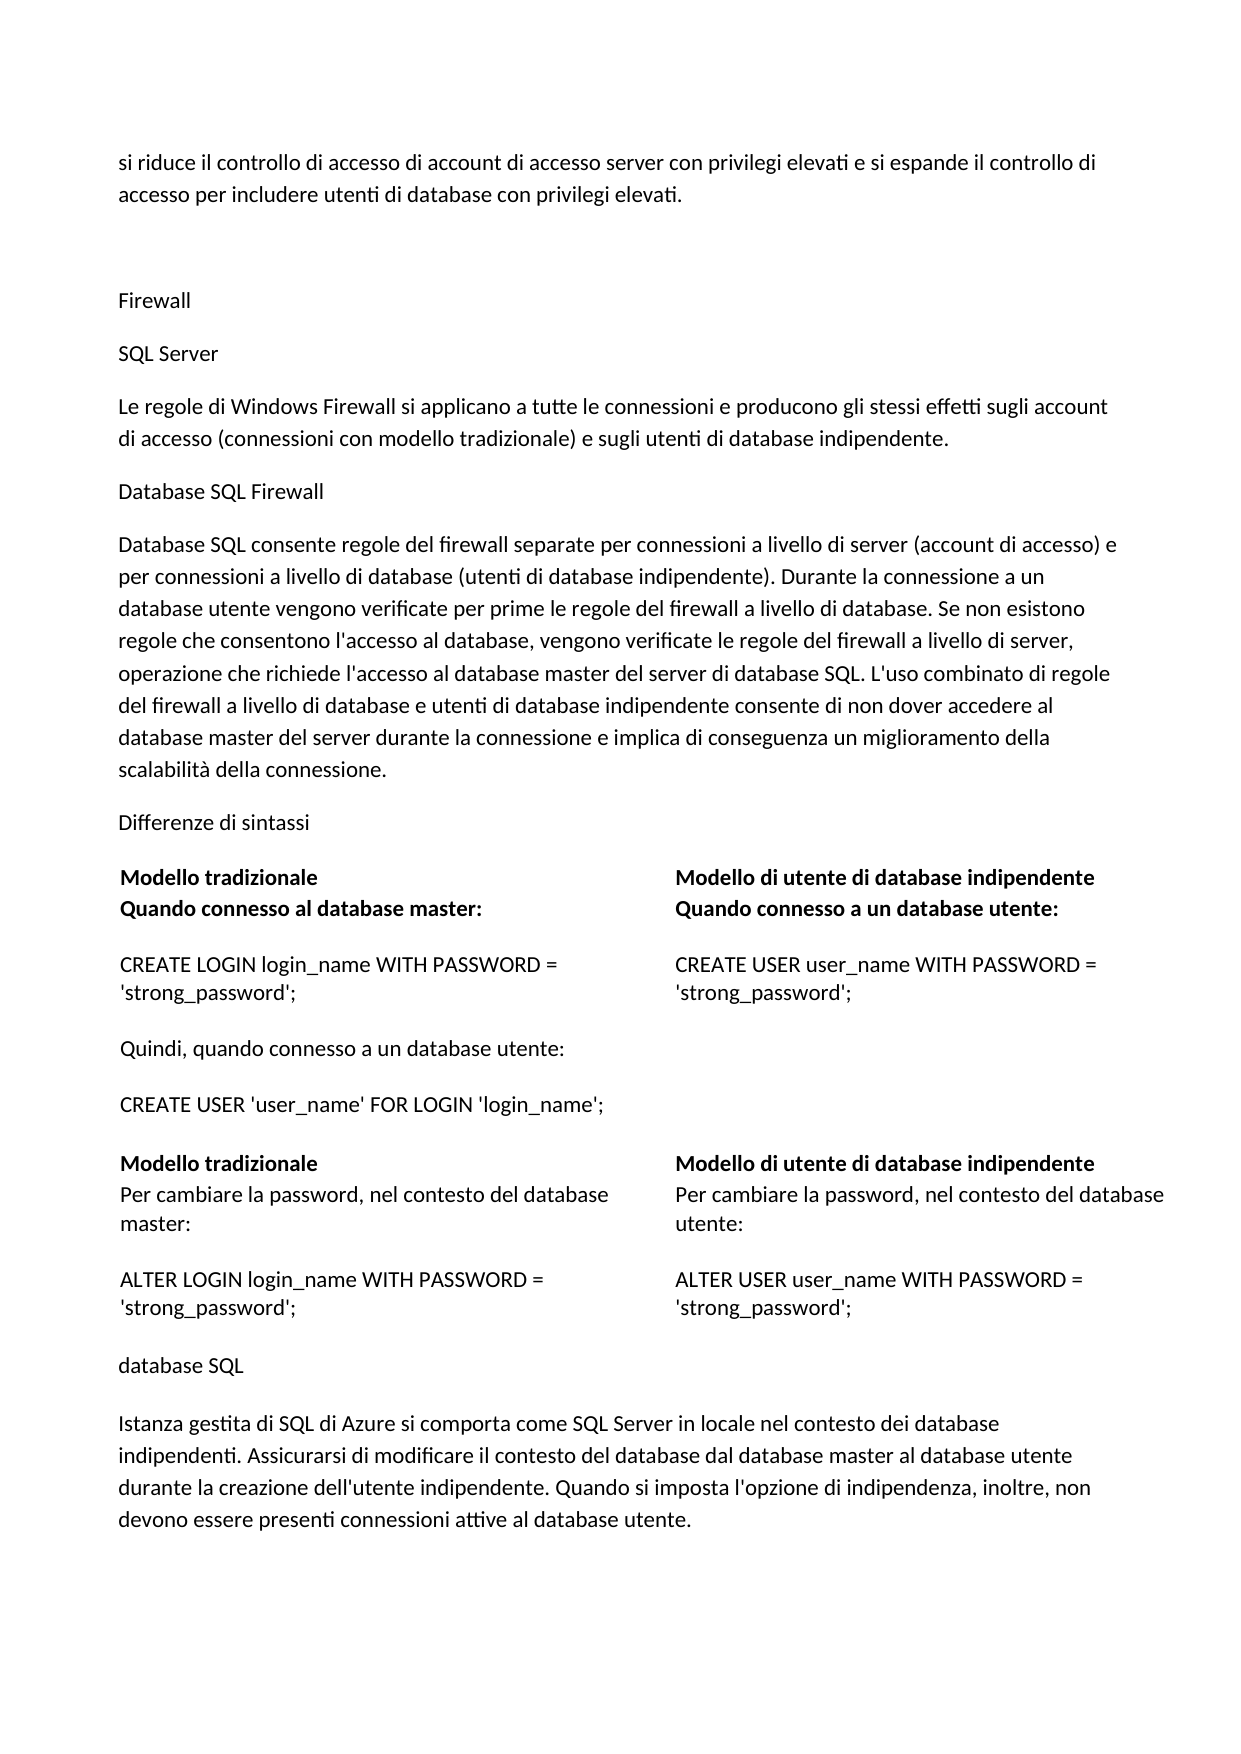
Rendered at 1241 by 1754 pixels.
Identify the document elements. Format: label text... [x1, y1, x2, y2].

table_cell Modello tradizionale [118, 1120, 674, 1179]
text Database SQL consente regole del firewall separate per connessioni a livello di server (account di accesso) e per connessioni a livello di database (utenti di database indipendente). Durante la connessione a un database utente vengono verificate per prime le regole del firewall a livello di database. Se non esistono regole che consentono l'accesso al database, vengono verificate le regole del firewall a livello di server, operazione che richiede l'accesso al database master del server di database SQL. L'uso combinato di regole del firewall a livello di database e utenti di database indipendente consente di non dover accedere al database master del server durante la connessione e implica di conseguenza un miglioramento della scalabilità della connessione. [118, 530, 1122, 783]
text Database SQL Firewall [118, 477, 1122, 505]
table_cell Quando connesso al database master: CREATE LOGIN login_name WITH PASSWORD = 'strong_password'; Quindi, quando connesso a un database utente: CREATE USER 'user_name' FOR LOGIN 'login_name'; [118, 893, 674, 1120]
table_cell Per cambiare la password, nel contesto del database master: ALTER LOGIN login_name WITH PASSWORD = 'strong_password'; [118, 1179, 674, 1322]
text Differenze di sintassi [118, 808, 1122, 836]
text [118, 148, 1122, 208]
text database SQL [118, 1351, 1122, 1379]
text SQL Server [118, 339, 1122, 367]
text Le regole di Windows Firewall si applicano a tutte le connessioni e producono gli stessi effetti sugli account di accesso (connessioni con modello tradizionale) e sugli utenti di database indipendente. [118, 392, 1122, 452]
table_cell Modello di utente di database indipendente [674, 1120, 1216, 1179]
table_cell Per cambiare la password, nel contesto del database utente: ALTER USER user_name WITH PASSWORD = 'strong_password'; [674, 1179, 1216, 1322]
table_header Modello di utente di database indipendente [674, 861, 1216, 893]
text Istanza gestita di SQL di Azure si comporta come SQL Server in locale nel contesto dei database indipendenti. Assicurarsi di modificare il contesto del database dal database master al database utente durante la creazione dell'utente indipendente. Quando si imposta l'opzione di indipendenza, inoltre, non devono essere presenti connessioni attive al database utente. [118, 1409, 1122, 1533]
table_header Modello tradizionale [118, 861, 674, 893]
text Firewall [118, 286, 1122, 314]
table_cell Quando connesso a un database utente: CREATE USER user_name WITH PASSWORD = 'strong_password'; [674, 893, 1216, 1120]
